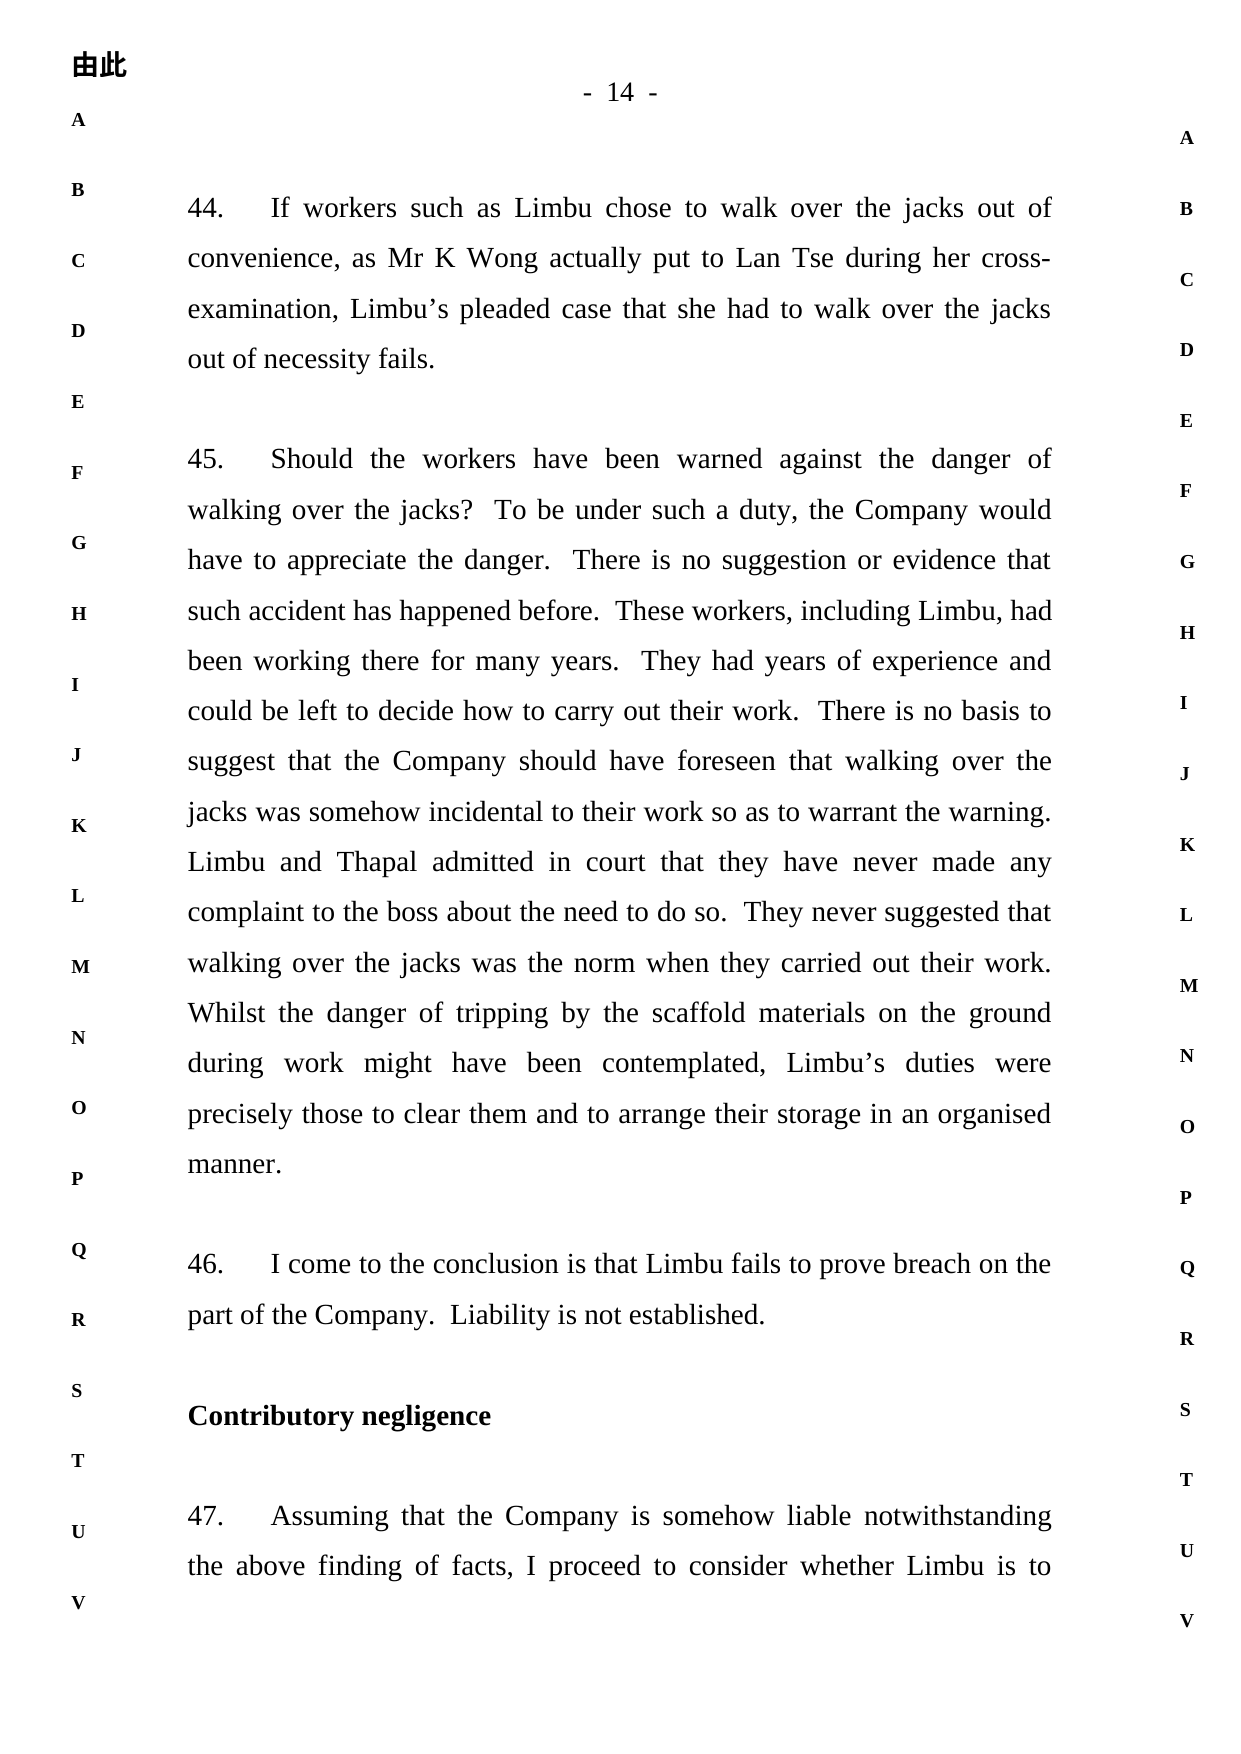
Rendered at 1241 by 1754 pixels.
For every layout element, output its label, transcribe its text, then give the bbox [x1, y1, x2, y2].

list I come to the conclusion is that Limbu fails to prove breach on the part of the Company. Liability is not established. [187, 1247, 1053, 1331]
text Contributory negligence [187, 1398, 1053, 1431]
list If workers such as Limbu chose to walk over the jacks out of convenience, as Mr K Wong actually put to Lan Tse during her cross-examination, Limbu’s pleaded case that she had to walk over the jacks out of necessity fails. [187, 190, 1053, 374]
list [187, 1498, 1053, 1582]
list Should the workers have been warned against the danger of walking over the jacks? To be under such a duty, the Company would have to appreciate the danger. There is no suggestion or evidence that such accident has happened before. These workers, including Limbu, had been working there for many years. They had years of experience and could be left to decide how to carry out their work. There is no basis to suggest that the Company should have foreseen that walking over the jacks was somehow incidental to their work so as to warrant the warning. Limbu and Thapal admitted in court that they have never made any complaint to the boss about the need to do so. They never suggested that walking over the jacks was the norm when they carried out their work. Whilst the danger of tripping by the scaffold materials on the ground during work might have been contemplated, Limbu’s duties were precisely those to clear them and to arrange their storage in an organised manner. [187, 442, 1053, 1179]
